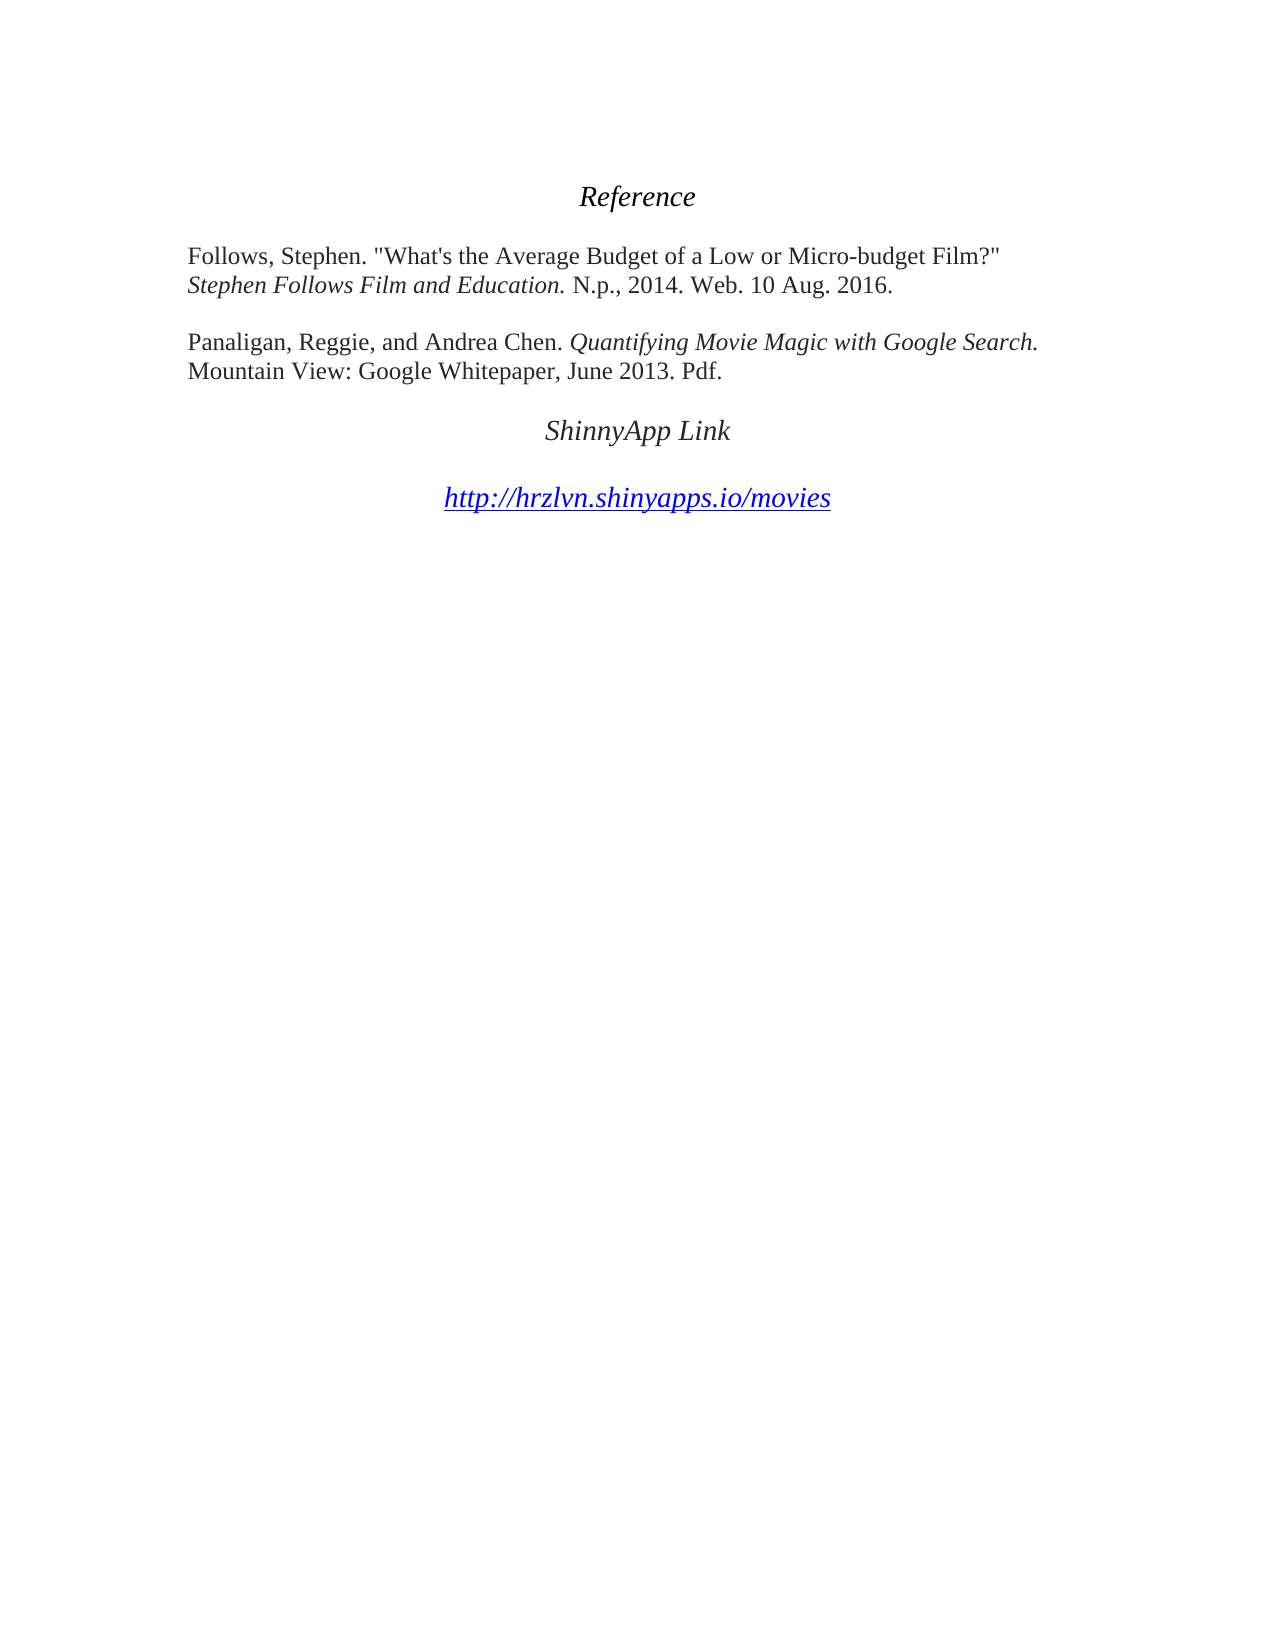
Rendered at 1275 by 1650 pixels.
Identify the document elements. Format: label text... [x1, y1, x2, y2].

text http://hrzlvn.shinyapps.io/movies [187, 481, 1087, 514]
text Follows, Stephen. "What's the Average Budget of a Low or Micro-budget Film?" [187, 241, 1087, 270]
text ShinnyApp Link [187, 413, 1087, 447]
text Stephen Follows Film and Education. N.p., 2014. Web. 10 Aug. 2016. [187, 270, 1087, 298]
text Panaligan, Reggie, and Andrea Chen. Quantifying Movie Magic with Google Search. Mountain View: Google Whitepaper, June 2013. Pdf. [187, 327, 1087, 385]
text Reference [187, 179, 1087, 212]
